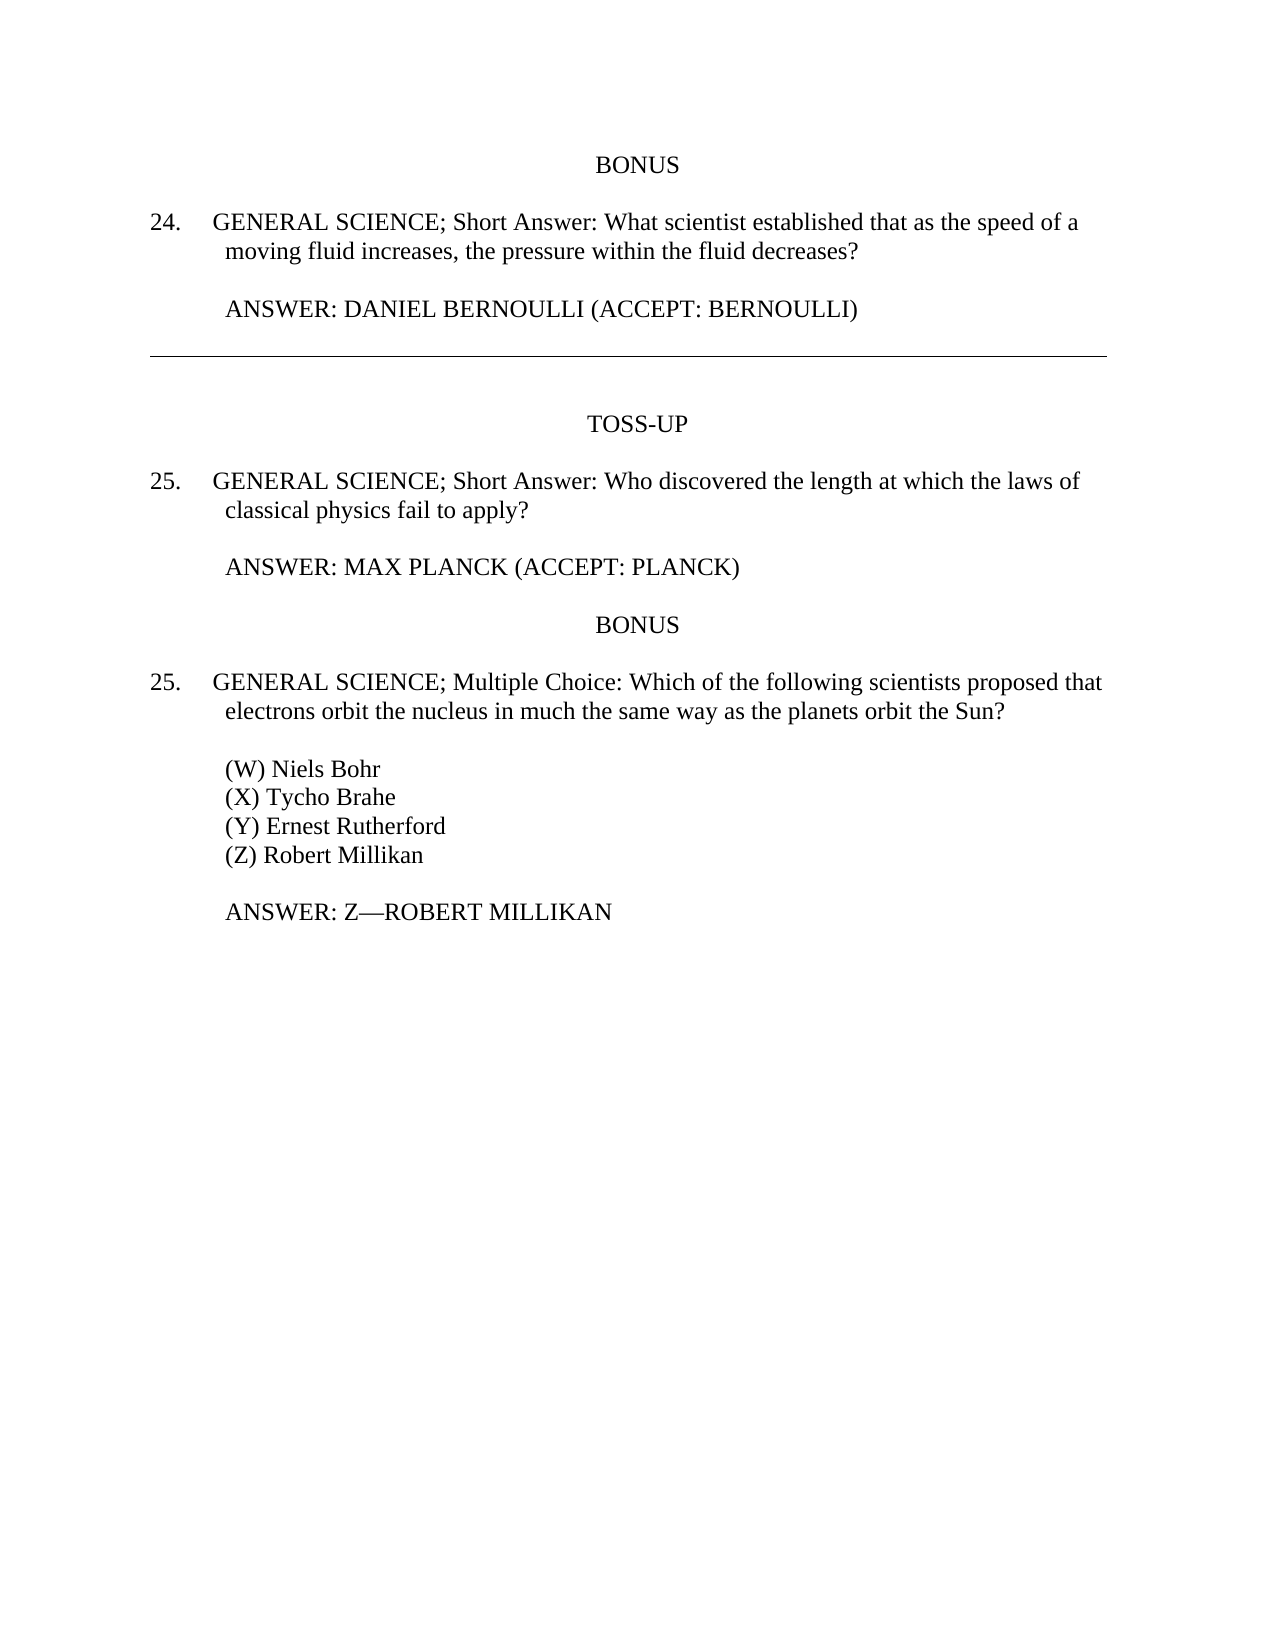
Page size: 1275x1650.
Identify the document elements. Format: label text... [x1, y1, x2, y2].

text ANSWER: DANIEL BERNOULLI (ACCEPT: BERNOULLI) [150, 294, 1125, 322]
text (Y) Ernest Rutherford [150, 811, 1125, 840]
text electrons orbit the nucleus in much the same way as the planets orbit the Sun? [150, 696, 1125, 725]
text 24. GENERAL SCIENCE; Short Answer: What scientist established that as the speed of a [150, 207, 1125, 236]
text (X) Tycho Brahe [150, 782, 1125, 811]
text 25. GENERAL SCIENCE; Short Answer: Who discovered the length at which the laws of [150, 466, 1125, 495]
text classical physics fail to apply? [150, 495, 1125, 524]
text ANSWER: MAX PLANCK (ACCEPT: PLANCK) [150, 552, 1125, 581]
text 25. GENERAL SCIENCE; Multiple Choice: Which of the following scientists proposed that [150, 667, 1125, 696]
text (W) Niels Bohr [150, 754, 1125, 782]
text BONUS [150, 610, 1125, 639]
text ANSWER: Z—ROBERT MILLIKAN [150, 897, 1125, 926]
text BONUS [150, 150, 1125, 179]
text moving fluid increases, the pressure within the fluid decreases? [150, 236, 1125, 265]
text (Z) Robert Millikan [150, 840, 1125, 869]
text TOSS-UP [150, 409, 1125, 437]
